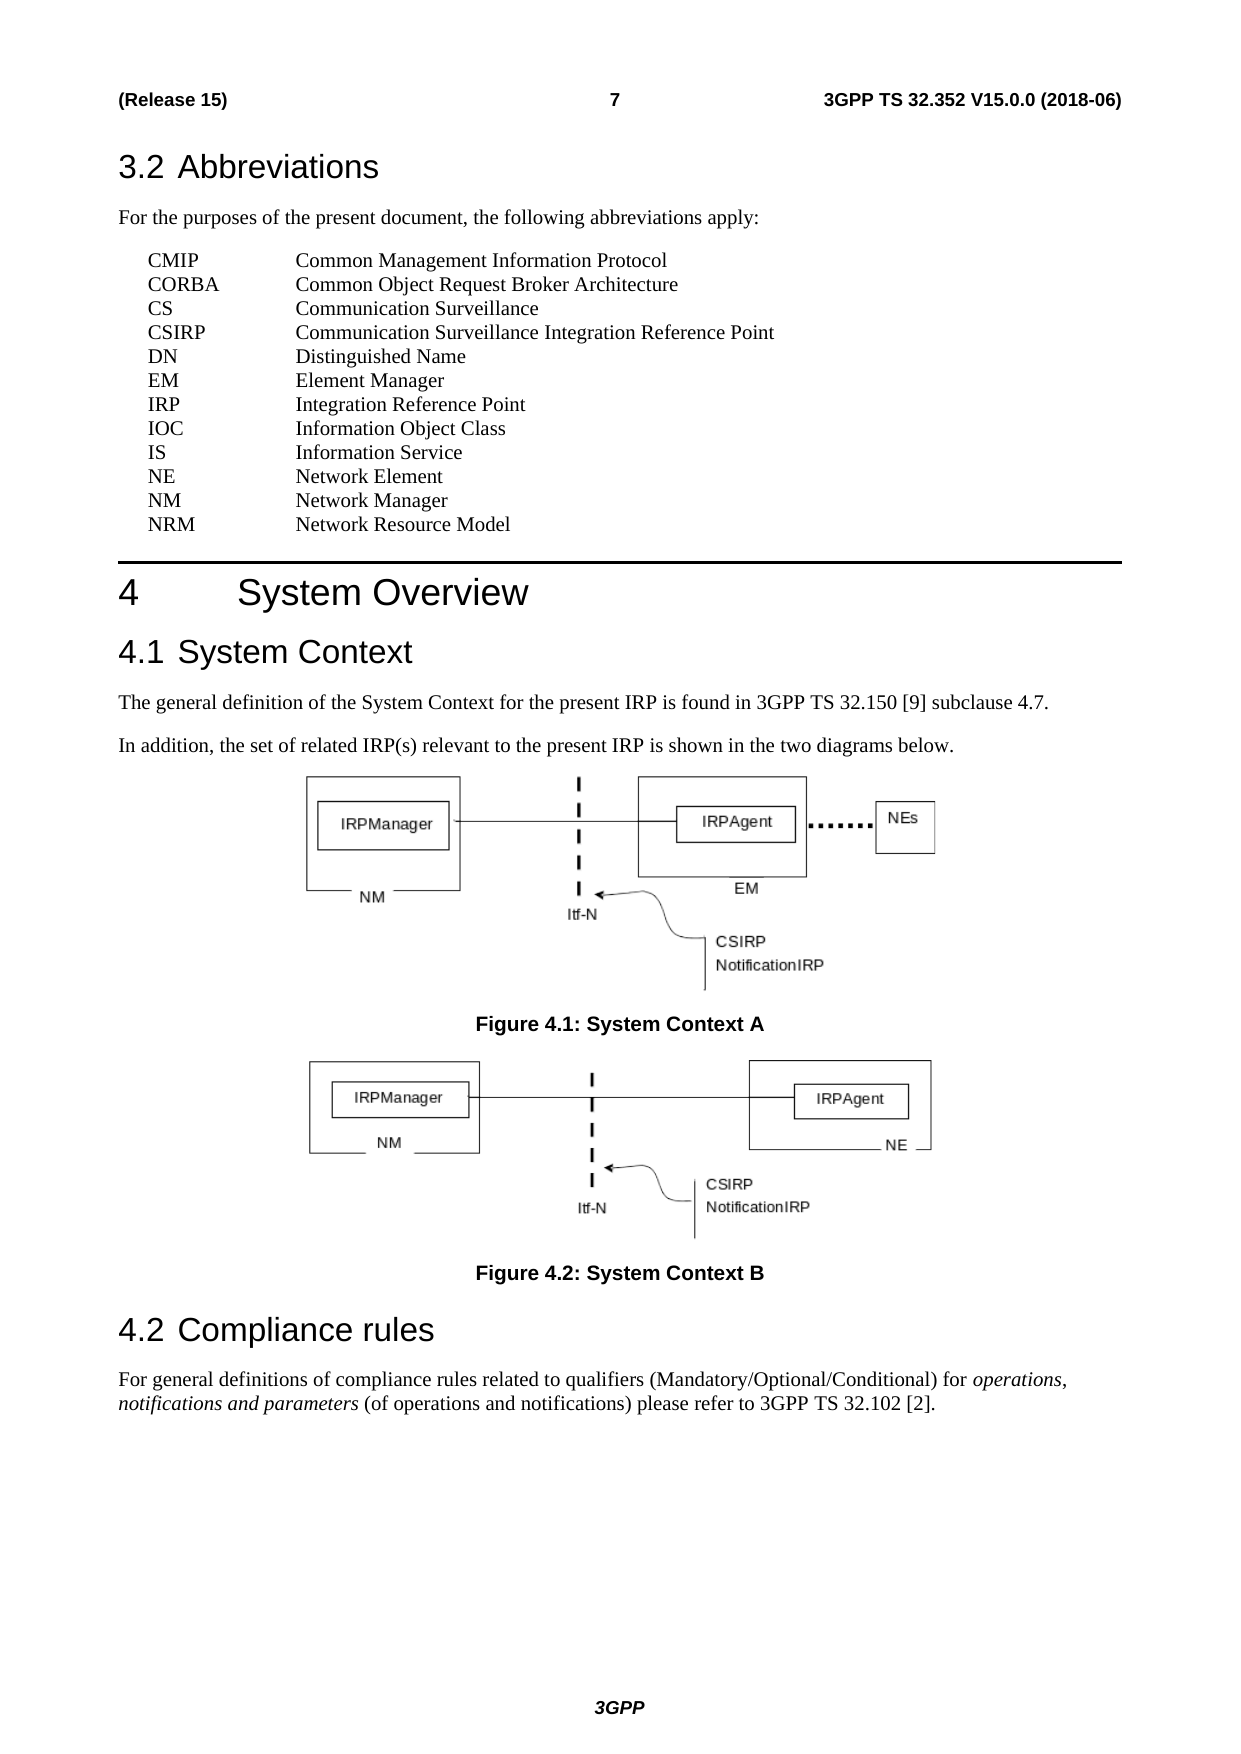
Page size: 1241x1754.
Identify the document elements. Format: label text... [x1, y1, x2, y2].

text IS Information Service [148, 440, 1122, 464]
text NM Network Manager [148, 488, 1122, 512]
text For general definitions of compliance rules related to qualifiers (Mandatory/Optional/Conditional) for operations, notifications and parameters (of operations and notifications) please refer to 3GPP TS 32.102 [2]. [118, 1367, 1122, 1415]
text Figure 4.2: System Context B [118, 1261, 1122, 1285]
text The general definition of the System Context for the present IRP is found in 3GPP TS 32.150 [9] subclause 4.7. [118, 690, 1122, 714]
subtitle 4.2 Compliance rules [118, 1310, 1122, 1348]
text CSIRP Communication Surveillance Integration Reference Point [148, 320, 1122, 344]
text NRM Network Resource Model [148, 512, 1122, 536]
text In addition, the set of related IRP(s) relevant to the present IRP is shown in the two diagrams below. [118, 732, 1122, 757]
text IRP Integration Reference Point [148, 392, 1122, 416]
text CMIP Common Management Information Protocol [148, 247, 1122, 272]
text NE Network Element [148, 464, 1122, 488]
subtitle 4.1 System Context [118, 632, 1122, 671]
text CS Communication Surveillance [148, 296, 1122, 320]
text EM Element Manager [148, 368, 1122, 392]
subtitle 3.2 Abbreviations [118, 147, 1122, 186]
text For the purposes of the present document, the following abbreviations apply: [118, 205, 1122, 229]
text IOC Information Object Class [148, 416, 1122, 440]
text DN Distinguished Name [148, 344, 1122, 368]
text Figure 4.1: System Context A [118, 1012, 1122, 1036]
text CORBA Common Object Request Broker Architecture [148, 272, 1122, 296]
subtitle 4 System Overview [118, 564, 1122, 614]
